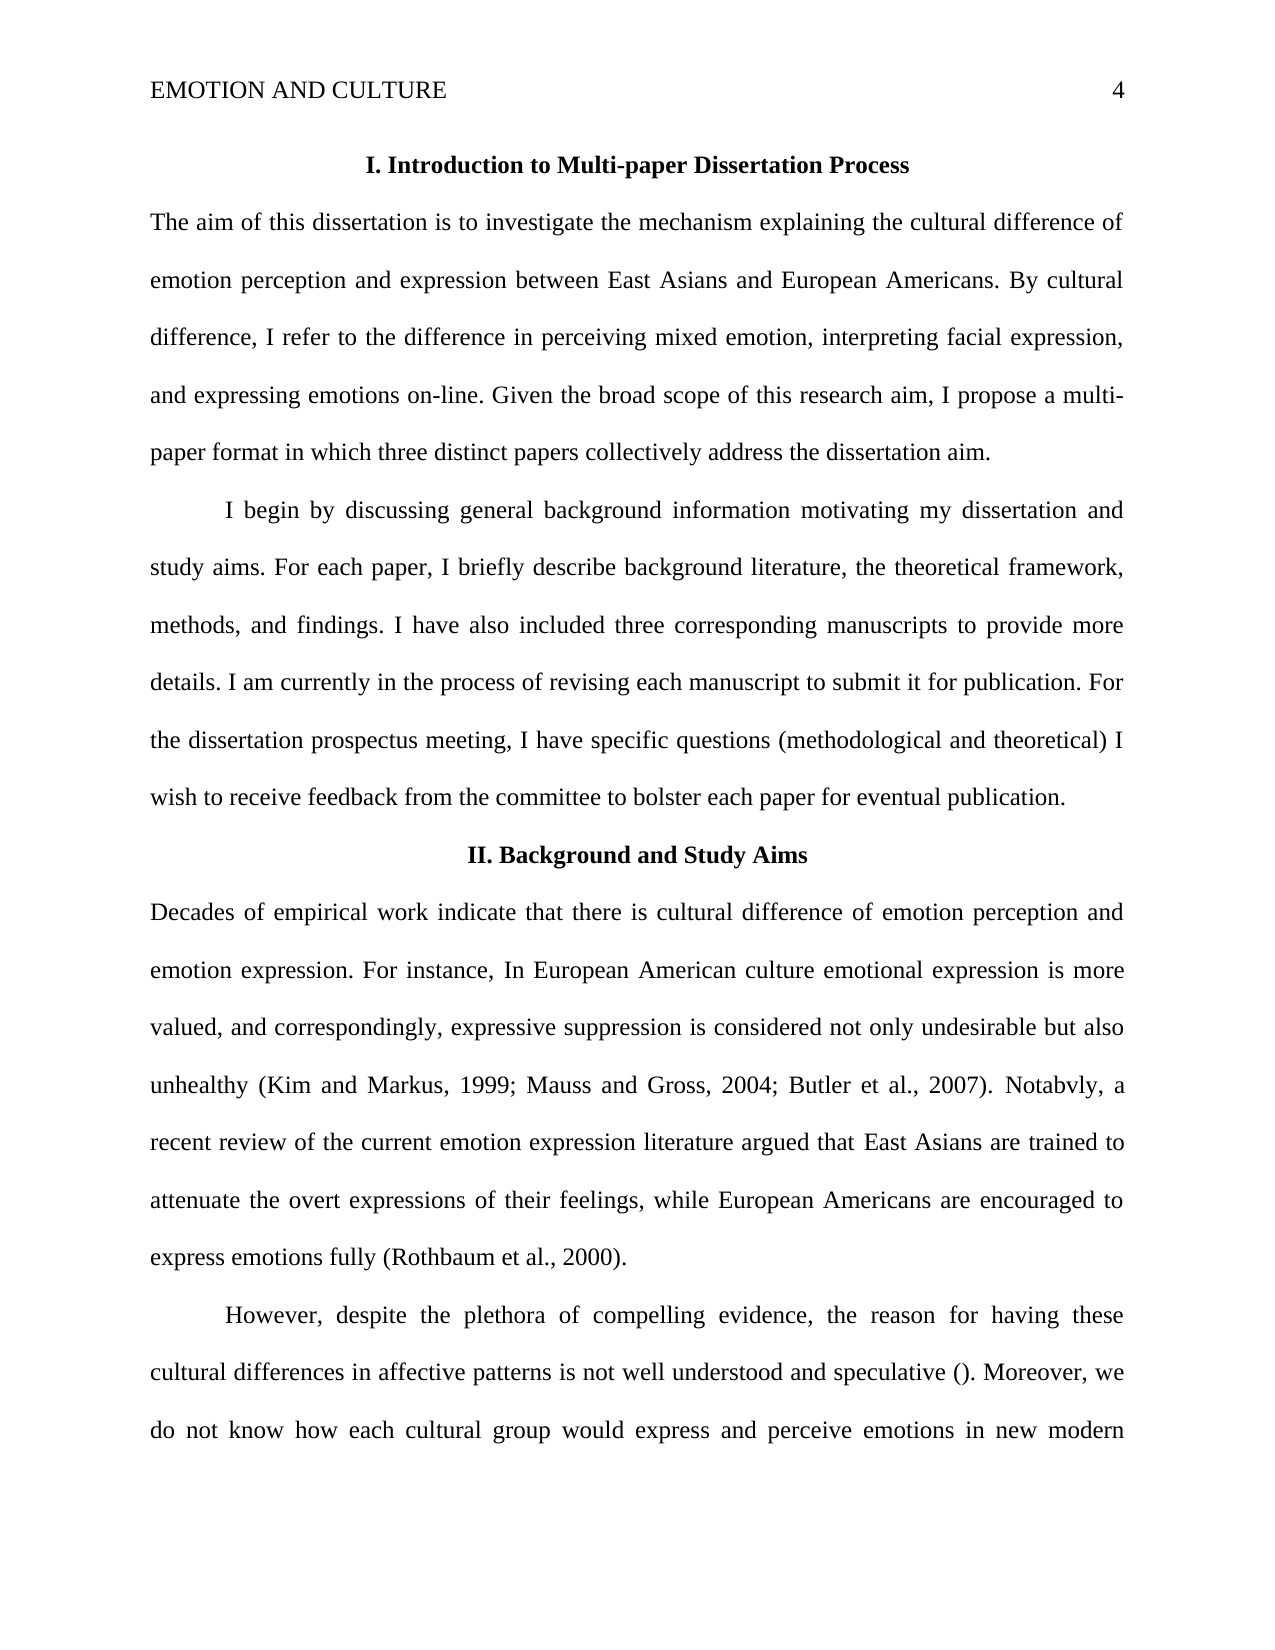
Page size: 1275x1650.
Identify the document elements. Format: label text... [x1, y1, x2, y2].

text II. Background and Study Aims [150, 840, 1125, 869]
text I begin by discussing general background information motivating my dissertation and study aims. For each paper, I briefly describe background literature, the theoretical framework, methods, and findings. I have also included three corresponding manuscripts to provide more details. I am currently in the process of revising each manuscript to submit it for publication. For the dissertation prospectus meeting, I have specific questions (methodological and theoretical) I wish to receive feedback from the committee to bolster each paper for eventual publication. [150, 495, 1125, 811]
text I. Introduction to Multi-paper Dissertation Process [150, 150, 1125, 179]
text Decades of empirical work indicate that there is cultural difference of emotion perception and emotion expression. For instance, In European American culture emotional expression is more valued, and correspondingly, expressive suppression is considered not only undesirable but also unhealthy (Kim and Markus, 1999; Mauss and Gross, 2004; Butler et al., 2007). Notabvly, a recent review of the current emotion expression literature argued that East Asians are trained to attenuate the overt expressions of their feelings, while European Americans are encouraged to express emotions fully (Rothbaum et al., 2000). [150, 897, 1125, 1271]
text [150, 1300, 1125, 1444]
text The aim of this dissertation is to investigate the mechanism explaining the cultural difference of emotion perception and expression between East Asians and European Americans. By cultural difference, I refer to the difference in perceiving mixed emotion, interpreting facial expression, and expressing emotions on-line. Given the broad scope of this research aim, I propose a multi-paper format in which three distinct papers collectively address the dissertation aim. [150, 207, 1125, 466]
